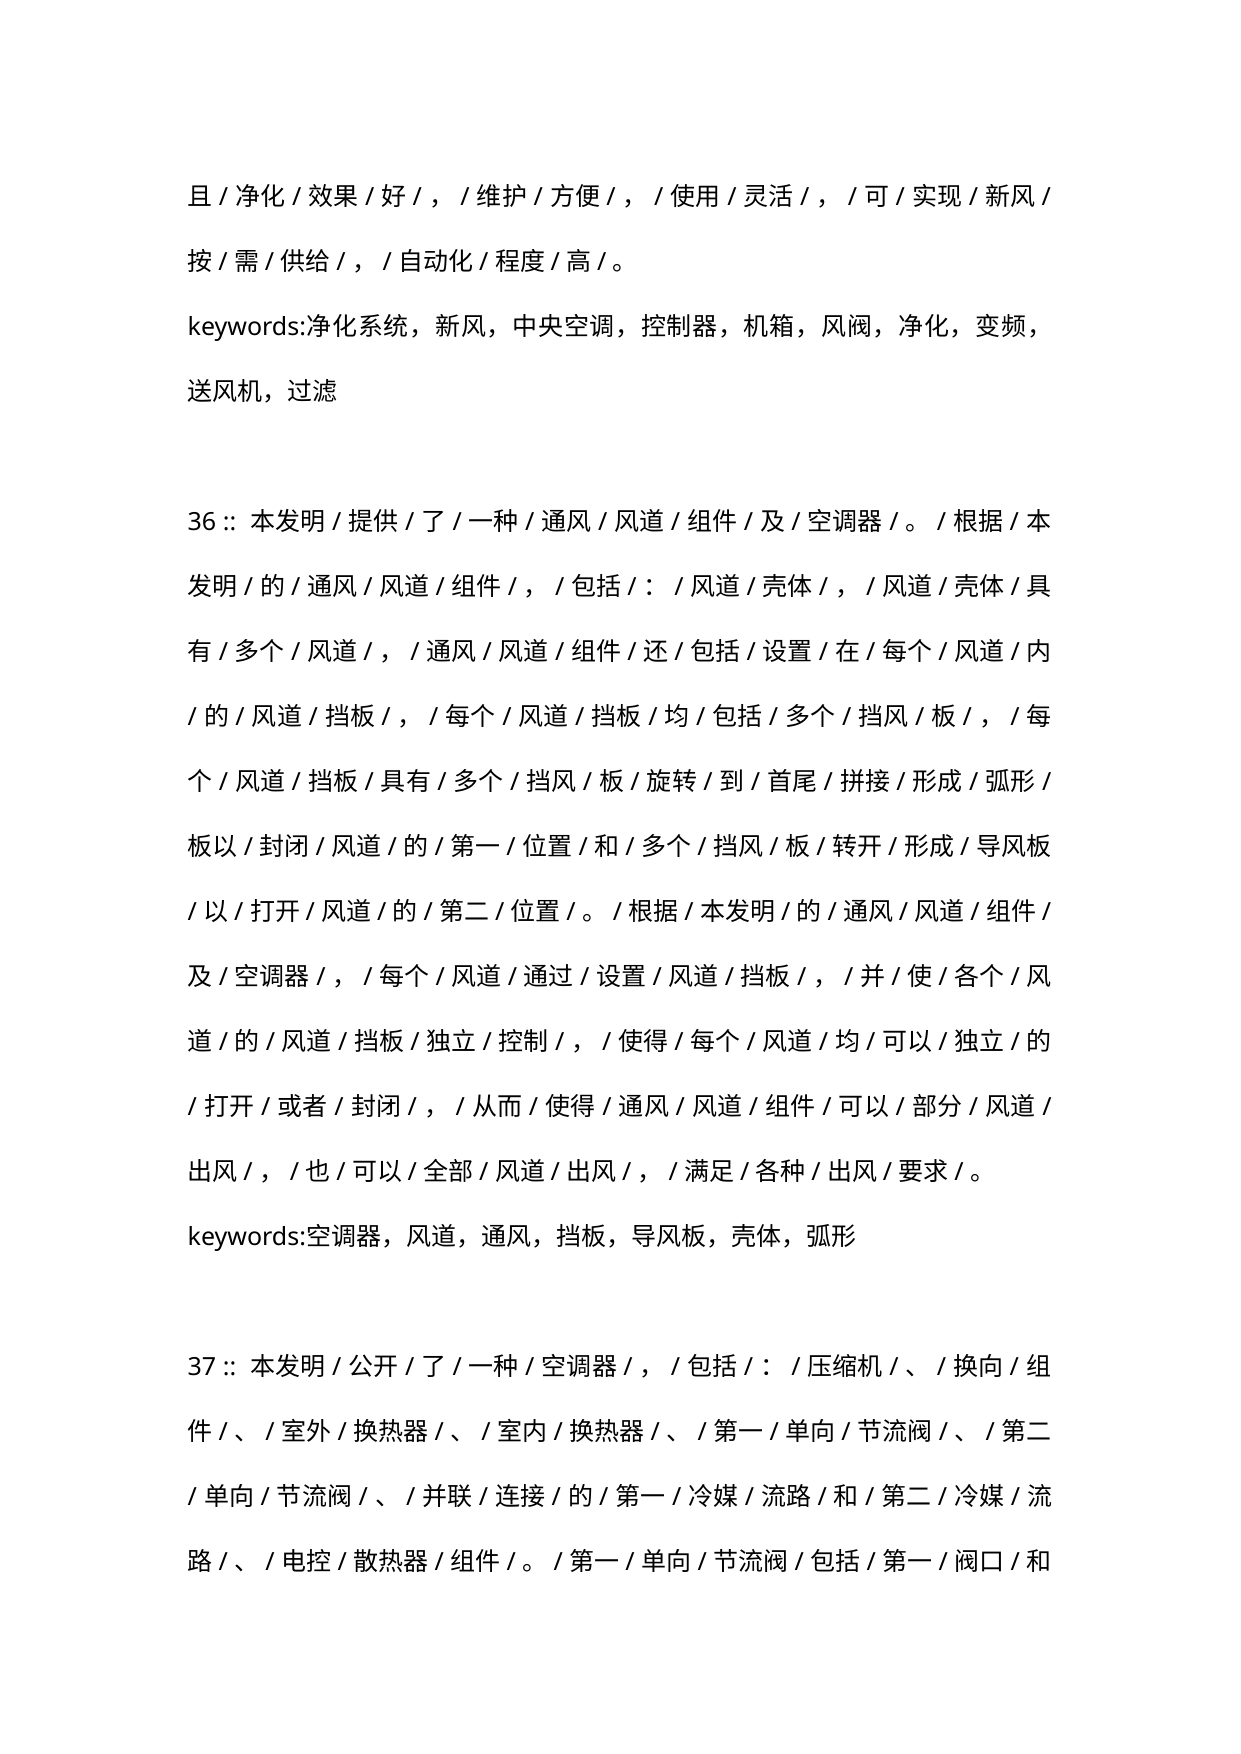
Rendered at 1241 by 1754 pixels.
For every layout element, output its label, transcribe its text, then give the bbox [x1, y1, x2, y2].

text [187, 162, 1053, 292]
text 36 :: 本发明 / 提供 / 了 / 一种 / 通风 / 风道 / 组件 / 及 / 空调器 / 。 / 根据 / 本发明 / 的 / 通风 / 风道 / 组件 / ， / 包括 / ： / 风道 / 壳体 / ， / 风道 / 壳体 / 具有 / 多个 / 风道 / ， / 通风 / 风道 / 组件 / 还 / 包括 / 设置 / 在 / 每个 / 风道 / 内 / 的 / 风道 / 挡板 / ， / 每个 / 风道 / 挡板 / 均 / 包括 / 多个 / 挡风 / 板 / ， / 每个 / 风道 / 挡板 / 具有 / 多个 / 挡风 / 板 / 旋转 / 到 / 首尾 / 拼接 / 形成 / 弧形 / 板以 / 封闭 / 风道 / 的 / 第一 / 位置 / 和 / 多个 / 挡风 / 板 / 转开 / 形成 / 导风板 / 以 / 打开 / 风道 / 的 / 第二 / 位置 / 。 / 根据 / 本发明 / 的 / 通风 / 风道 / 组件 / 及 / 空调器 / ， / 每个 / 风道 / 通过 / 设置 / 风道 / 挡板 / ， / 并 / 使 / 各个 / 风道 / 的 / 风道 / 挡板 / 独立 / 控制 / ， / 使得 / 每个 / 风道 / 均 / 可以 / 独立 / 的 / 打开 / 或者 / 封闭 / ， / 从而 / 使得 / 通风 / 风道 / 组件 / 可以 / 部分 / 风道 / 出风 / ， / 也 / 可以 / 全部 / 风道 / 出风 / ， / 满足 / 各种 / 出风 / 要求 / 。 [187, 487, 1053, 1202]
text keywords:空调器，风道，通风，挡板，导风板，壳体，弧形 [187, 1202, 1053, 1267]
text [187, 1332, 1053, 1592]
text keywords:净化系统，新风，中央空调，控制器，机箱，风阀，净化，变频，送风机，过滤 [187, 292, 1053, 422]
